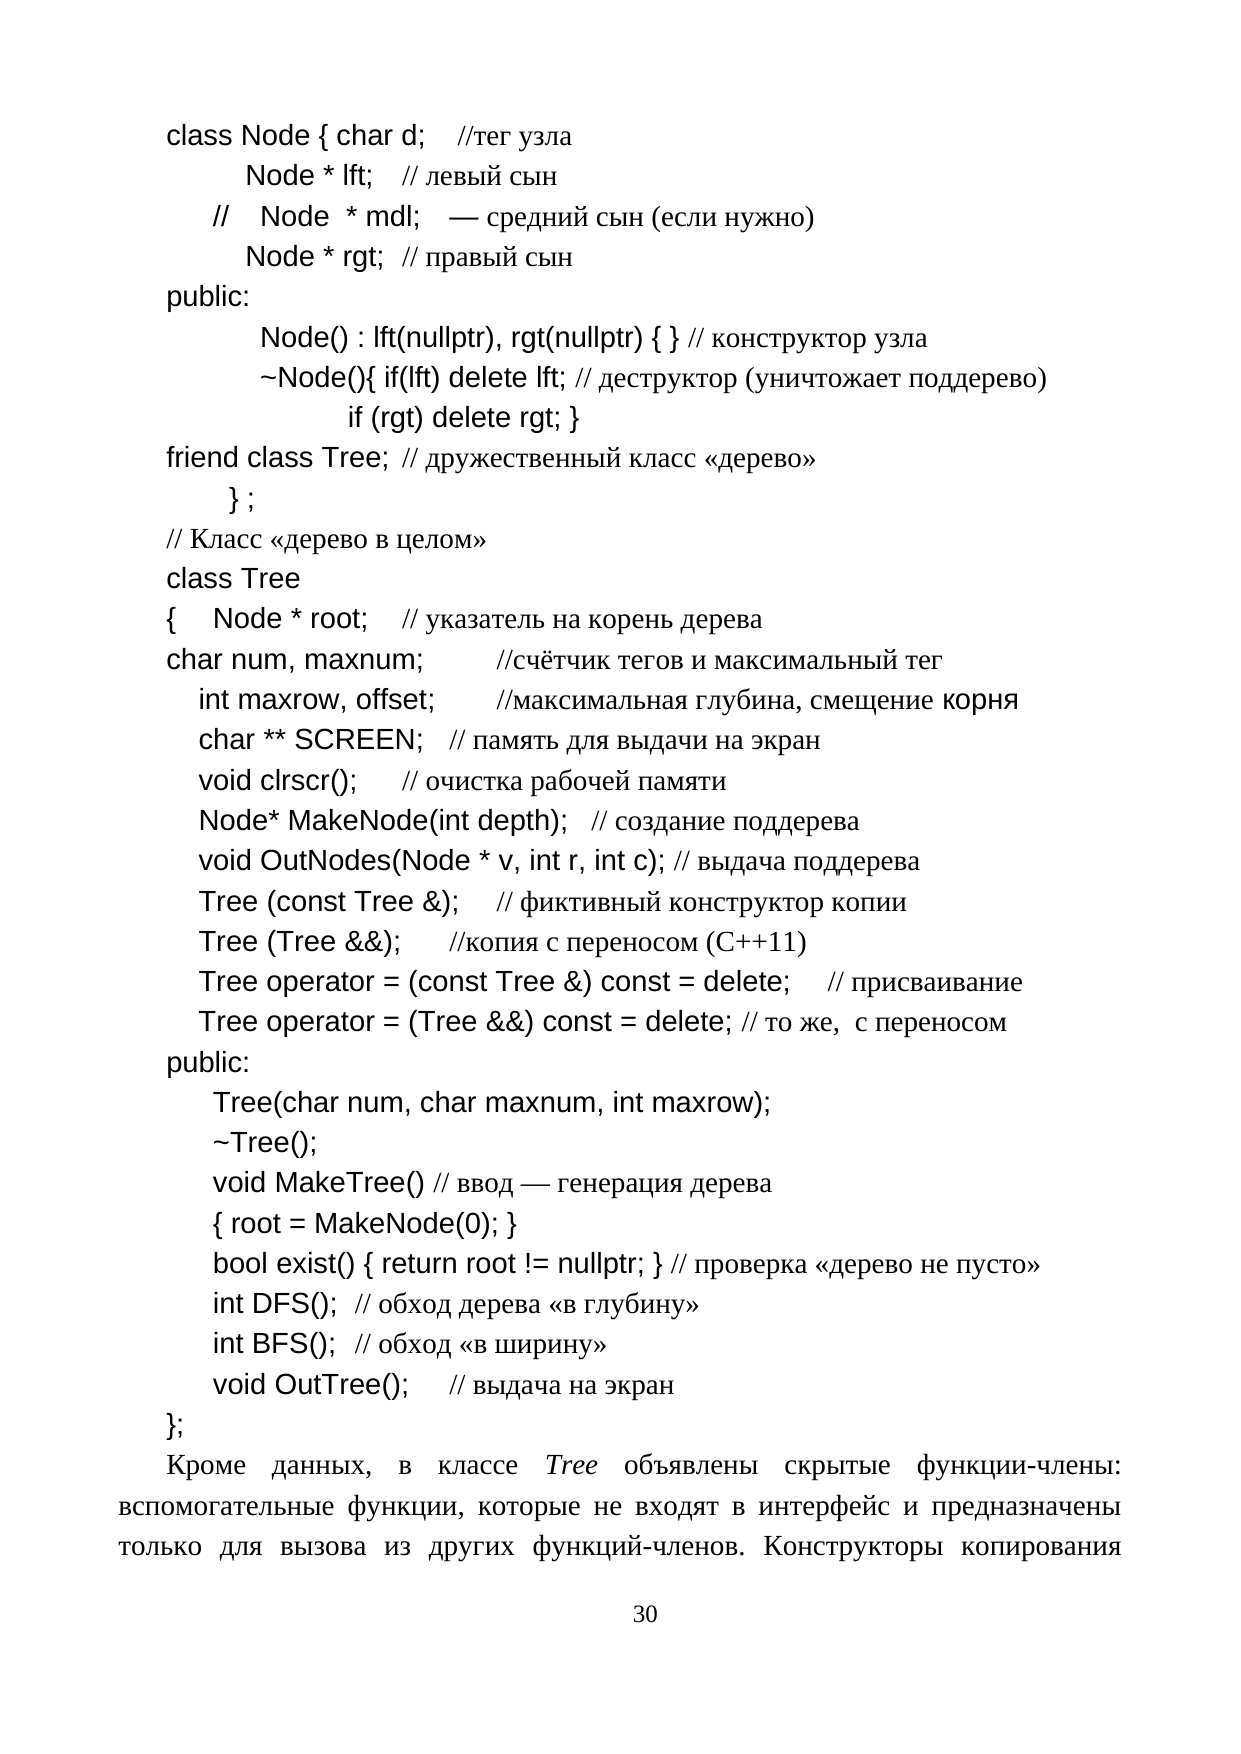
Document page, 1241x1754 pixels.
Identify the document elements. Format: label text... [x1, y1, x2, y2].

text { Node * root; // указатель на корень дерева [118, 601, 1122, 635]
text public: [118, 279, 1122, 313]
text }; [118, 1407, 1122, 1441]
text ~Node(){ if(lft) delete lft; // деструктор (уничтожает поддерево) [118, 360, 1122, 393]
text Tree operator = (const Tree &) const = delete; // присваивание [118, 964, 1122, 998]
text public: [118, 1045, 1122, 1078]
text if (rgt) delete rgt; } [118, 400, 1122, 434]
text Node * lft; // левый сын [118, 158, 1122, 192]
text void OutNodes(Node * v, int r, int c); // выдача поддерева [118, 843, 1122, 877]
text // Класс «дерево в целом» [118, 521, 1122, 554]
text char ** SCREEN; // память для выдачи на экран [118, 722, 1122, 756]
text void clrscr(); // очистка рабочей памяти [118, 763, 1122, 796]
text Tree (Tree &&); //копия с переносом (С++11) [118, 924, 1122, 957]
text Tree (const Tree &); // фиктивный конструктор копии [118, 883, 1122, 917]
text int maxrow, offset; //максимальная глубина, смещение корня [118, 682, 1122, 716]
text // Node * mdl; — средний сын (если нужно) [118, 199, 1122, 232]
text int DFS(); // обход дерева «в глубину» [118, 1286, 1122, 1320]
text Tree(char num, char maxnum, int maxrow); [118, 1085, 1122, 1118]
text class Tree [118, 561, 1122, 595]
text char num, maxnum; //счётчик тегов и максимальный тег [118, 642, 1122, 675]
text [118, 1447, 1122, 1561]
text void MakeTree() // ввод — генерация дерева [118, 1165, 1122, 1199]
text ~Tree(); [118, 1125, 1122, 1159]
text int BFS(); // обход «в ширину» [118, 1327, 1122, 1360]
text { root = MakeNode(0); } [118, 1206, 1122, 1239]
text Node() : lft(nullptr), rgt(nullptr) { } // конструктор узла [118, 319, 1122, 353]
text bool exist() { return root != nullptr; } // проверка «дерево не пусто» [118, 1246, 1122, 1279]
text Node* MakeNode(int depth); // создание поддерева [118, 803, 1122, 837]
text void OutTree(); // выдача на экран [118, 1367, 1122, 1401]
text Node * rgt; // правый сын [118, 239, 1122, 273]
text friend class Tree; // дружественный класс «дерево» [118, 440, 1122, 474]
text Tree operator = (Tree &&) const = delete; // то же, с переносом [118, 1004, 1122, 1038]
text } ; [118, 481, 1122, 514]
text class Node { char d; //тег узла [118, 118, 1122, 152]
